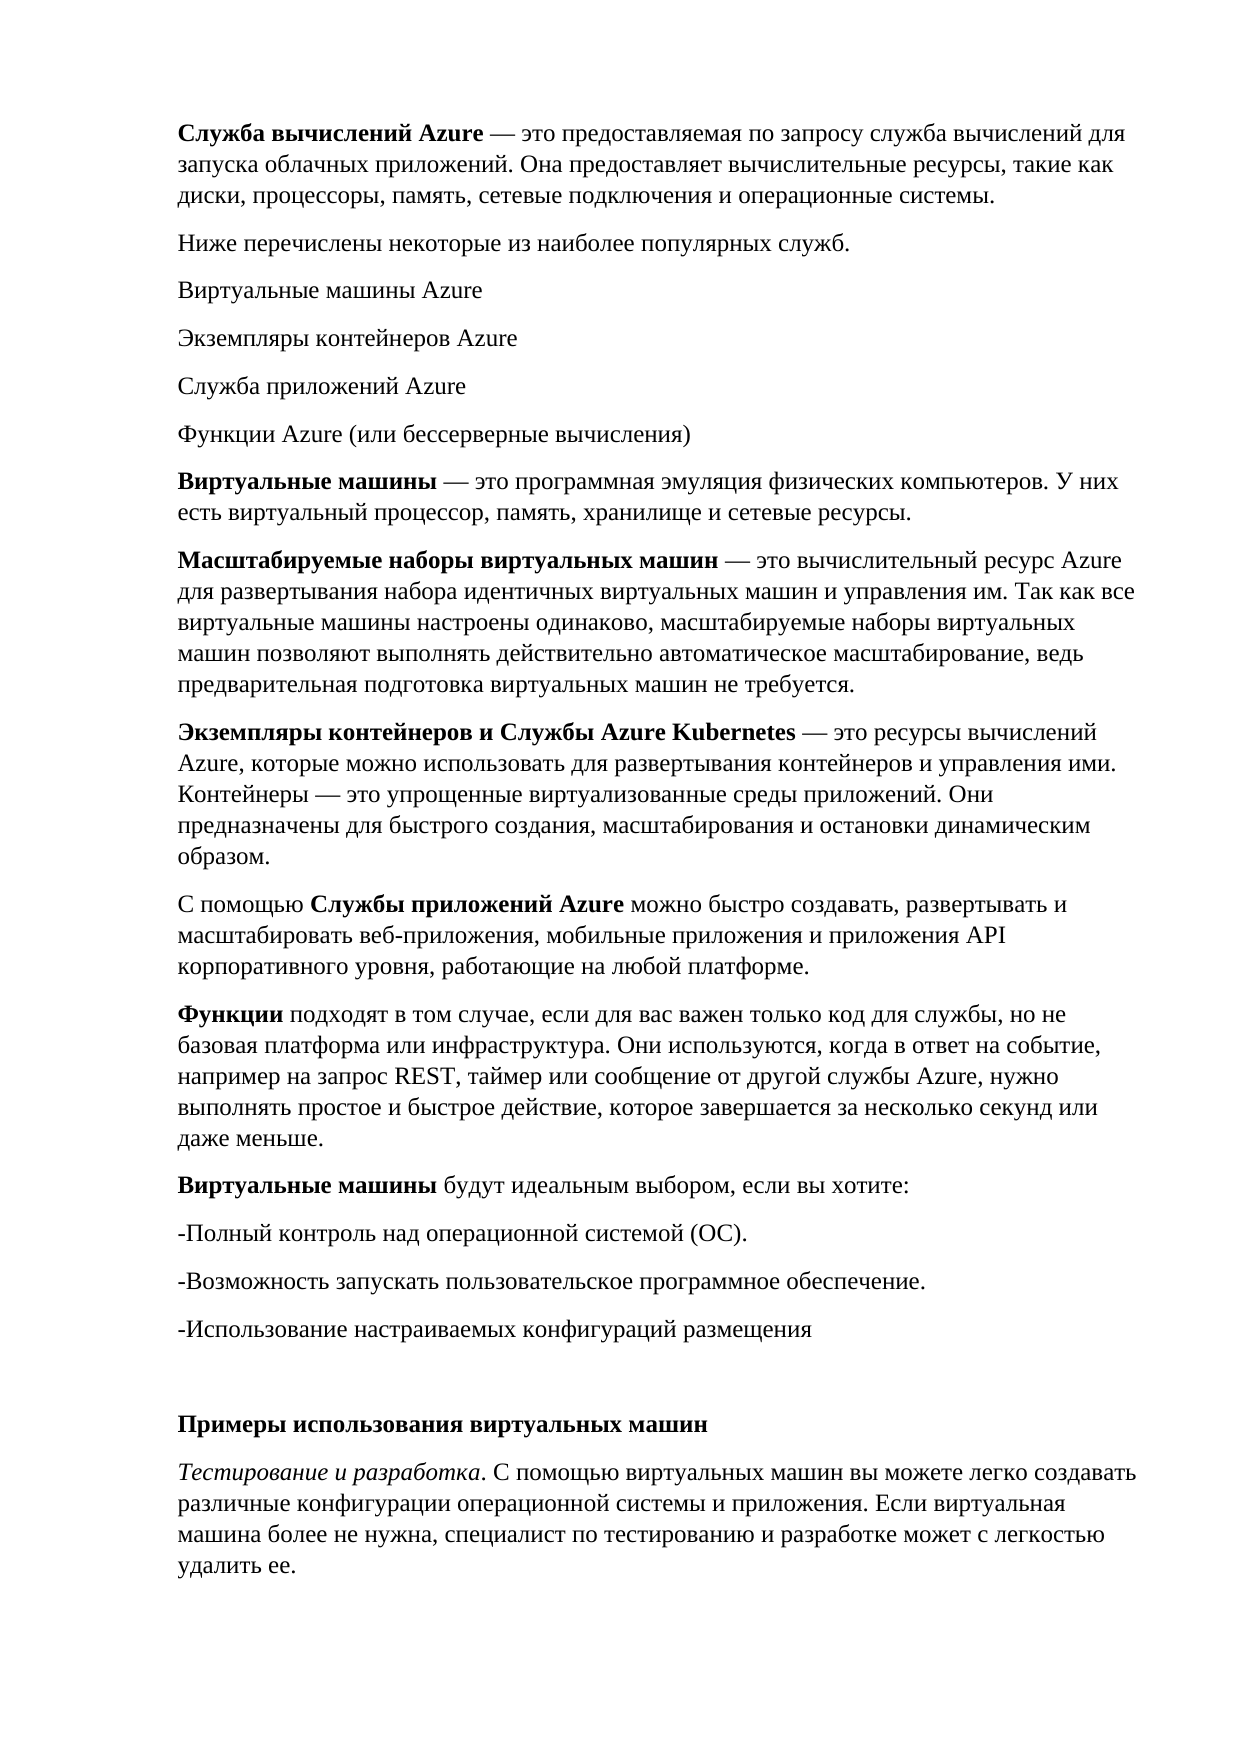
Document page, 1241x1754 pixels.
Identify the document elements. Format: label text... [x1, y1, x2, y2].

text Ниже перечислены некоторые из наиболее популярных служб. [177, 228, 1152, 257]
text -Возможность запускать пользовательское программное обеспечение. [177, 1266, 1152, 1295]
text Экземпляры контейнеров Azure [177, 323, 1152, 352]
text Виртуальные машины будут идеальным выбором, если вы хотите: [177, 1171, 1152, 1199]
text Виртуальные машины Azure [177, 276, 1152, 304]
text Служба вычислений Azure — это предоставляемая по запросу служба вычислений для запуска облачных приложений. Она предоставляет вычислительные ресурсы, такие как диски, процессоры, память, сетевые подключения и операционные системы. [177, 118, 1152, 209]
text -Использование настраиваемых конфигураций размещения [177, 1314, 1152, 1342]
text Масштабируемые наборы виртуальных машин — это вычислительный ресурс Azure для развертывания набора идентичных виртуальных машин и управления им. Так как все виртуальные машины настроены одинаково, масштабируемые наборы виртуальных машин позволяют выполнять действительно автоматическое масштабирование, ведь предварительная подготовка виртуальных машин не требуется. [177, 545, 1152, 698]
text -Полный контроль над операционной системой (ОС). [177, 1218, 1152, 1247]
text Функции подходят в том случае, если для вас важен только код для службы, но не базовая платформа или инфраструктура. Они используются, когда в ответ на событие, например на запрос REST, таймер или сообщение от другой службы Azure, нужно выполнять простое и быстрое действие, которое завершается за несколько секунд или даже меньше. [177, 999, 1152, 1152]
text Примеры использования виртуальных машин [177, 1409, 1152, 1438]
text Виртуальные машины — это программная эмуляция физических компьютеров. У них есть виртуальный процессор, память, хранилище и сетевые ресурсы. [177, 466, 1152, 526]
text Тестирование и разработка. С помощью виртуальных машин вы можете легко создавать различные конфигурации операционной системы и приложения. Если виртуальная машина более не нужна, специалист по тестированию и разработке может с легкостью удалить ее. [177, 1457, 1152, 1579]
text Экземпляры контейнеров и Службы Azure Kubernetes — это ресурсы вычислений Azure, которые можно использовать для развертывания контейнеров и управления ими. Контейнеры — это упрощенные виртуализованные среды приложений. Они предназначены для быстрого создания, масштабирования и остановки динамическим образом. [177, 717, 1152, 870]
text С помощью Службы приложений Azure можно быстро создавать, развертывать и масштабировать веб-приложения, мобильные приложения и приложения API корпоративного уровня, работающие на любой платформе. [177, 889, 1152, 980]
text Служба приложений Azure [177, 371, 1152, 400]
text Функции Azure (или бессерверные вычисления) [177, 419, 1152, 447]
